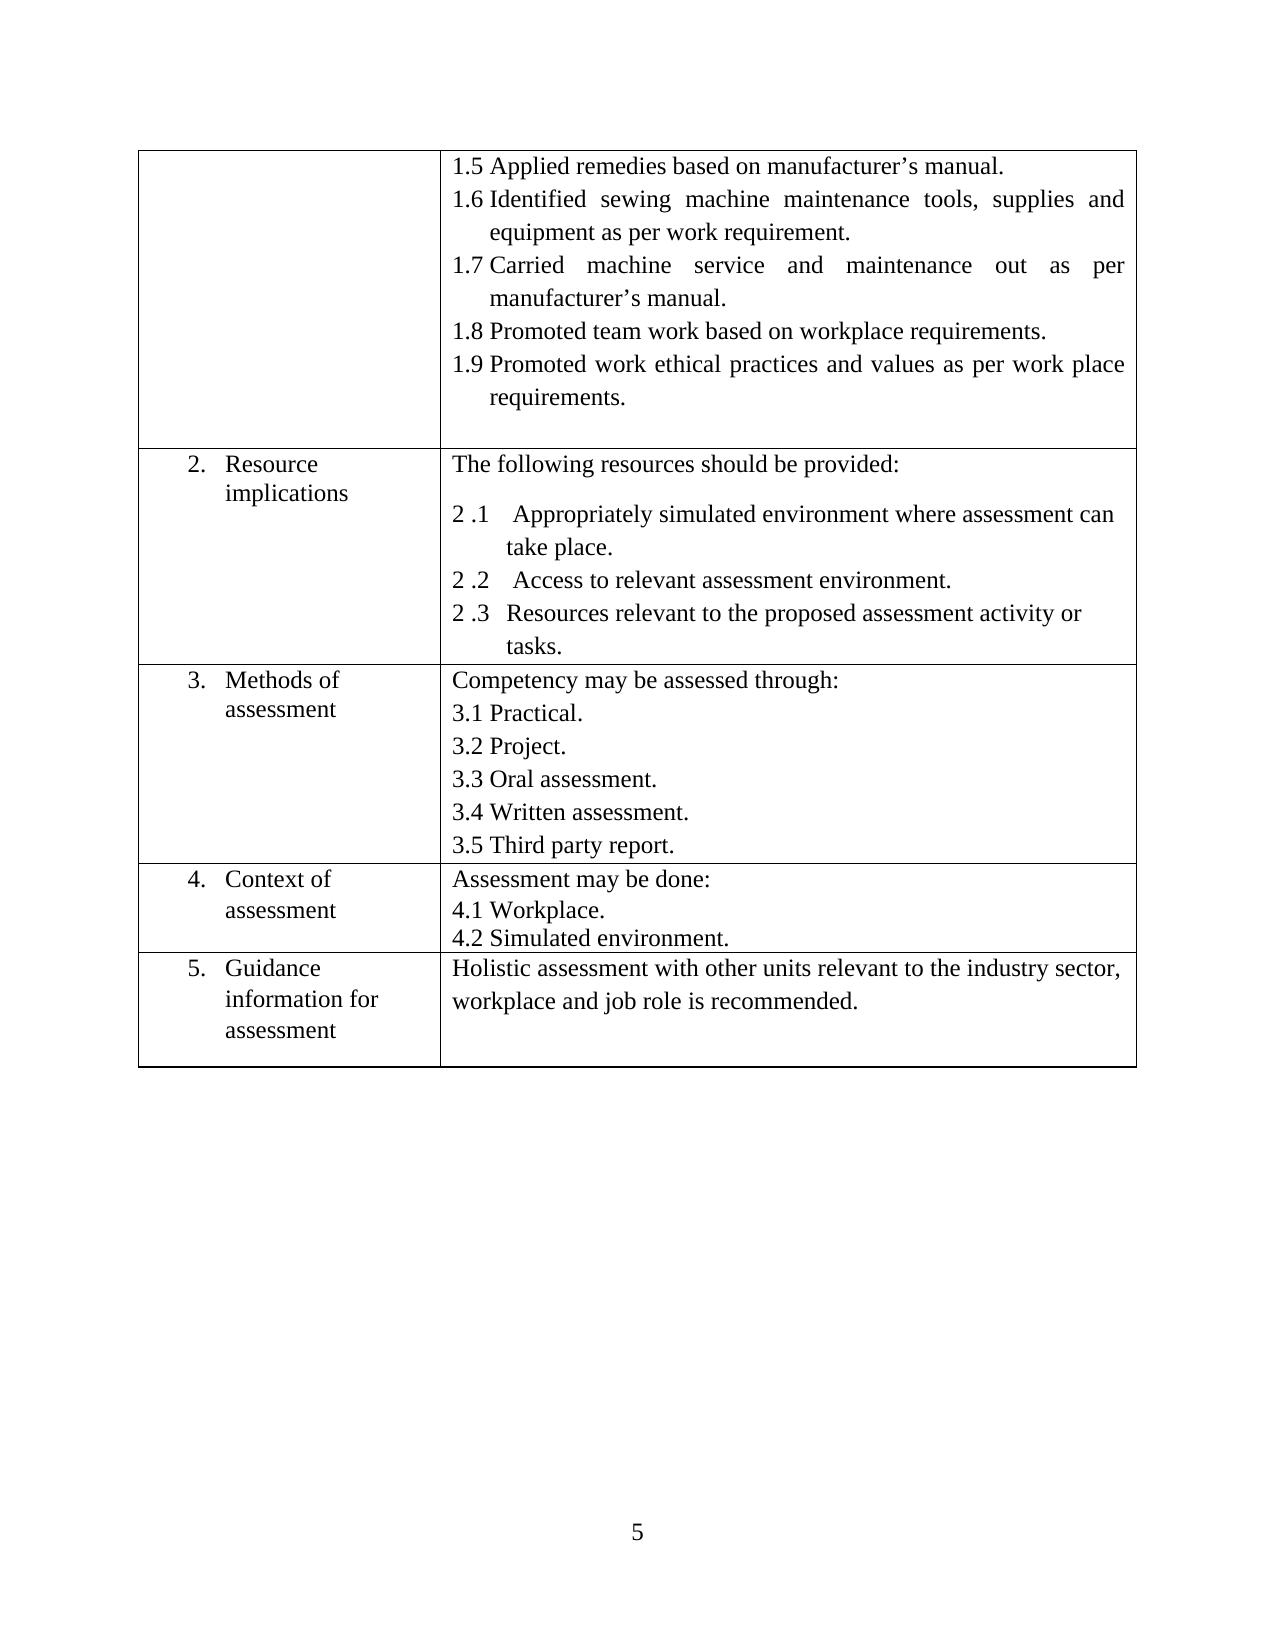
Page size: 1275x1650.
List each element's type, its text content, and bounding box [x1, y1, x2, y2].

table_cell Holistic assessment with other units relevant to the industry sector, workplace and job role is recommended. [441, 953, 1136, 1066]
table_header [441, 151, 1136, 448]
table_cell The following resources should be provided: Appropriately simulated environment where assessment can take place. Access to relevant assessment environment. Resources relevant to the proposed assessment activity or tasks. [441, 449, 1136, 664]
table_cell Methods of assessment [139, 665, 440, 863]
table_cell Assessment may be done: Workplace. Simulated environment. [441, 864, 1136, 952]
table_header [139, 151, 440, 448]
table_cell Competency may be assessed through: Practical. Project. Oral assessment. Written assessment. Third party report. [441, 665, 1136, 863]
table_cell Guidance information for assessment [139, 953, 440, 1066]
table_cell Resource implications [139, 449, 440, 664]
table_cell Context of assessment [139, 864, 440, 952]
